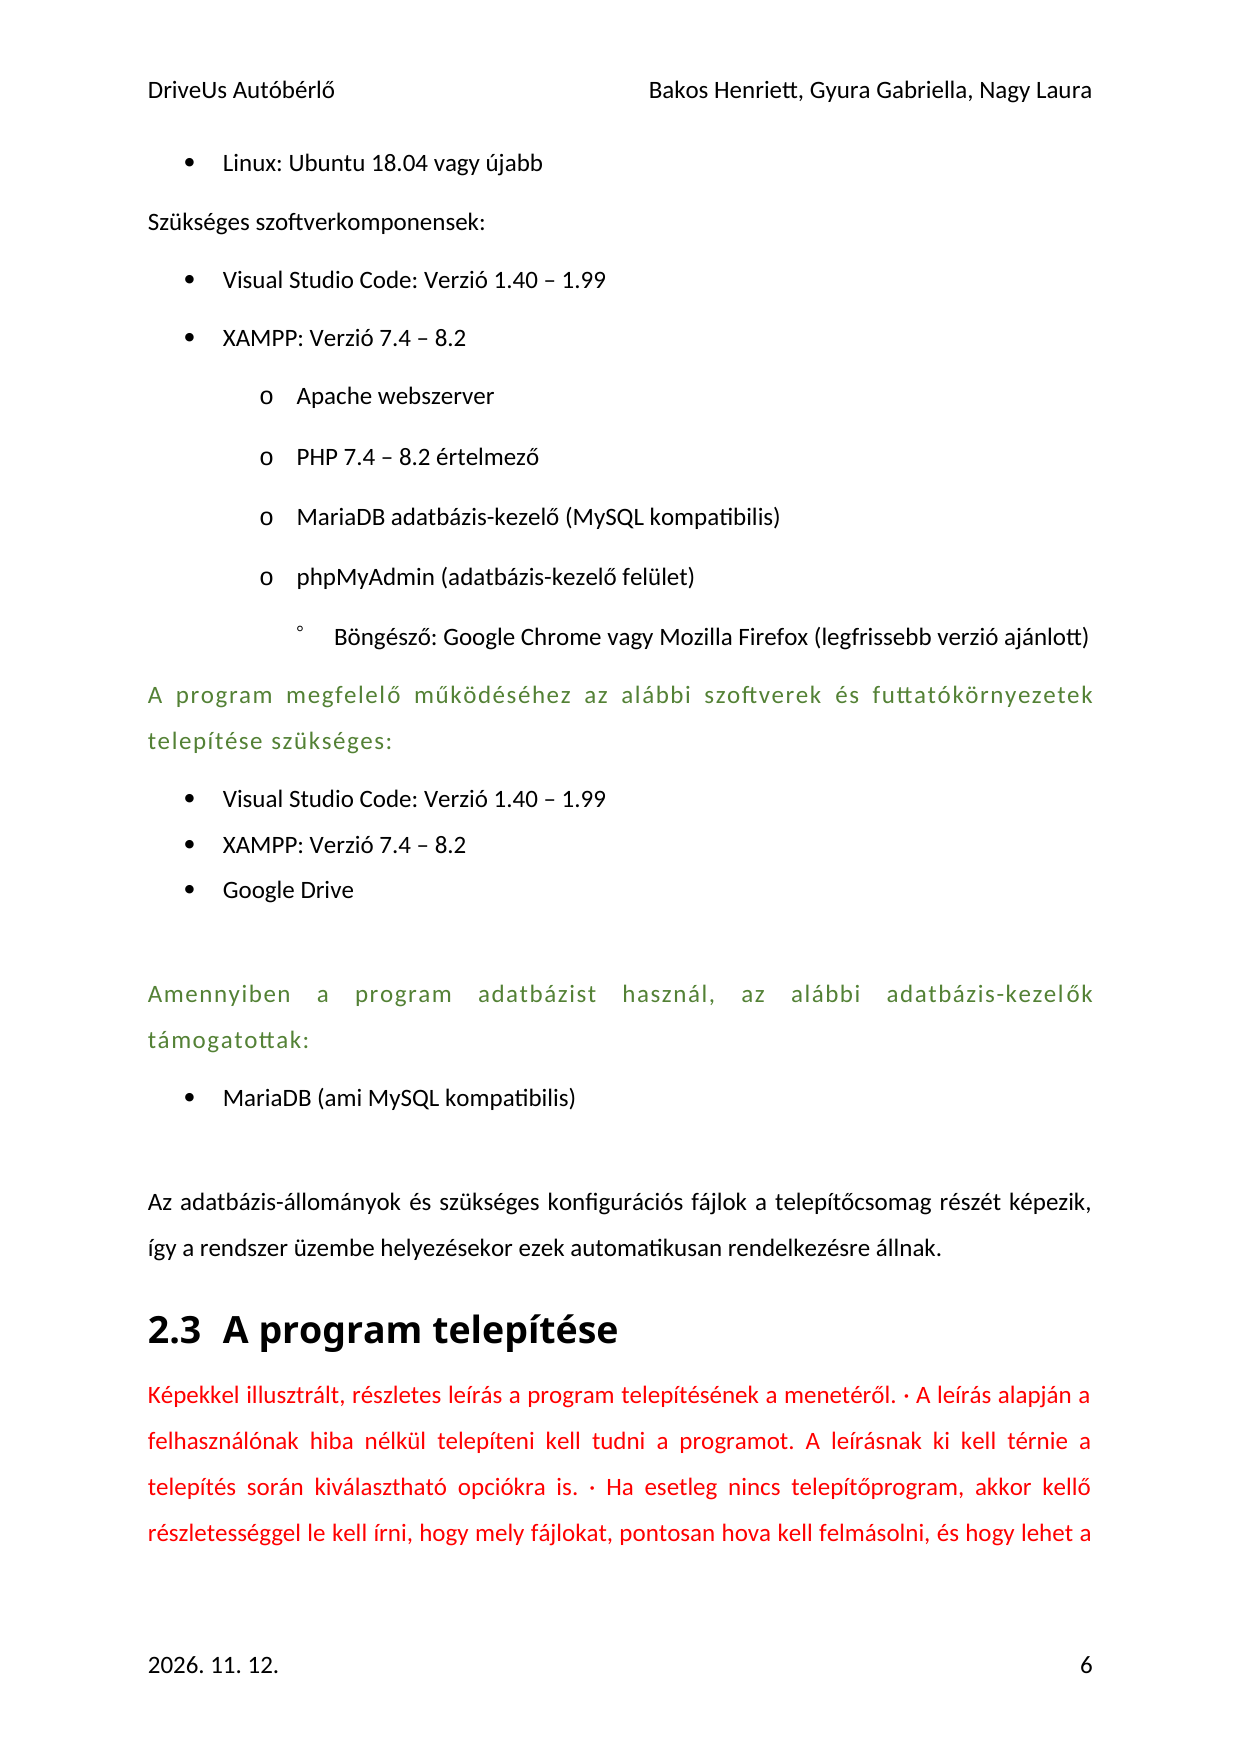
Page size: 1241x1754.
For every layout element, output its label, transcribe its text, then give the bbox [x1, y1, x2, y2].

list Visual Studio Code: Verzió 1.40 – 1.99 [185, 783, 1093, 814]
subtitle A program telepítése [148, 1303, 1093, 1354]
subtitle phpMyAdmin (adatbázis-kezelő felület) [259, 561, 1093, 593]
subtitle Böngésző: Google Chrome vagy Mozilla Firefox (legfrissebb verzió ajánlott) [296, 621, 1093, 651]
subtitle Szükséges szoftverkomponensek: [148, 206, 1093, 236]
subtitle Apache webszerver [259, 381, 1093, 412]
subtitle XAMPP: Verzió 7.4 – 8.2 [185, 322, 1093, 353]
subtitle Linux: Ubuntu 18.04 vagy újabb [185, 148, 1093, 178]
subtitle A program megfelelő működéséhez az alábbi szoftverek és futtatókörnyezetek telepítése szükséges: [148, 679, 1093, 755]
subtitle MariaDB adatbázis-kezelő (MySQL kompatibilis) [259, 501, 1093, 532]
text Az adatbázis-állományok és szükséges konfigurációs fájlok a telepítőcsomag részét képezik, így a rendszer üzembe helyezésekor ezek automatikusan rendelkezésre állnak. [148, 1186, 1093, 1263]
subtitle PHP 7.4 – 8.2 értelmező [259, 441, 1093, 472]
subtitle Amennyiben a program adatbázist használ, az alábbi adatbázis-kezelők támogatottak: [148, 978, 1093, 1055]
subtitle Visual Studio Code: Verzió 1.40 – 1.99 [185, 264, 1093, 294]
list XAMPP: Verzió 7.4 – 8.2 [185, 829, 1093, 859]
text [148, 1379, 1093, 1547]
list MariaDB (ami MySQL kompatibilis) [185, 1082, 1093, 1113]
list Google Drive [185, 874, 1093, 905]
